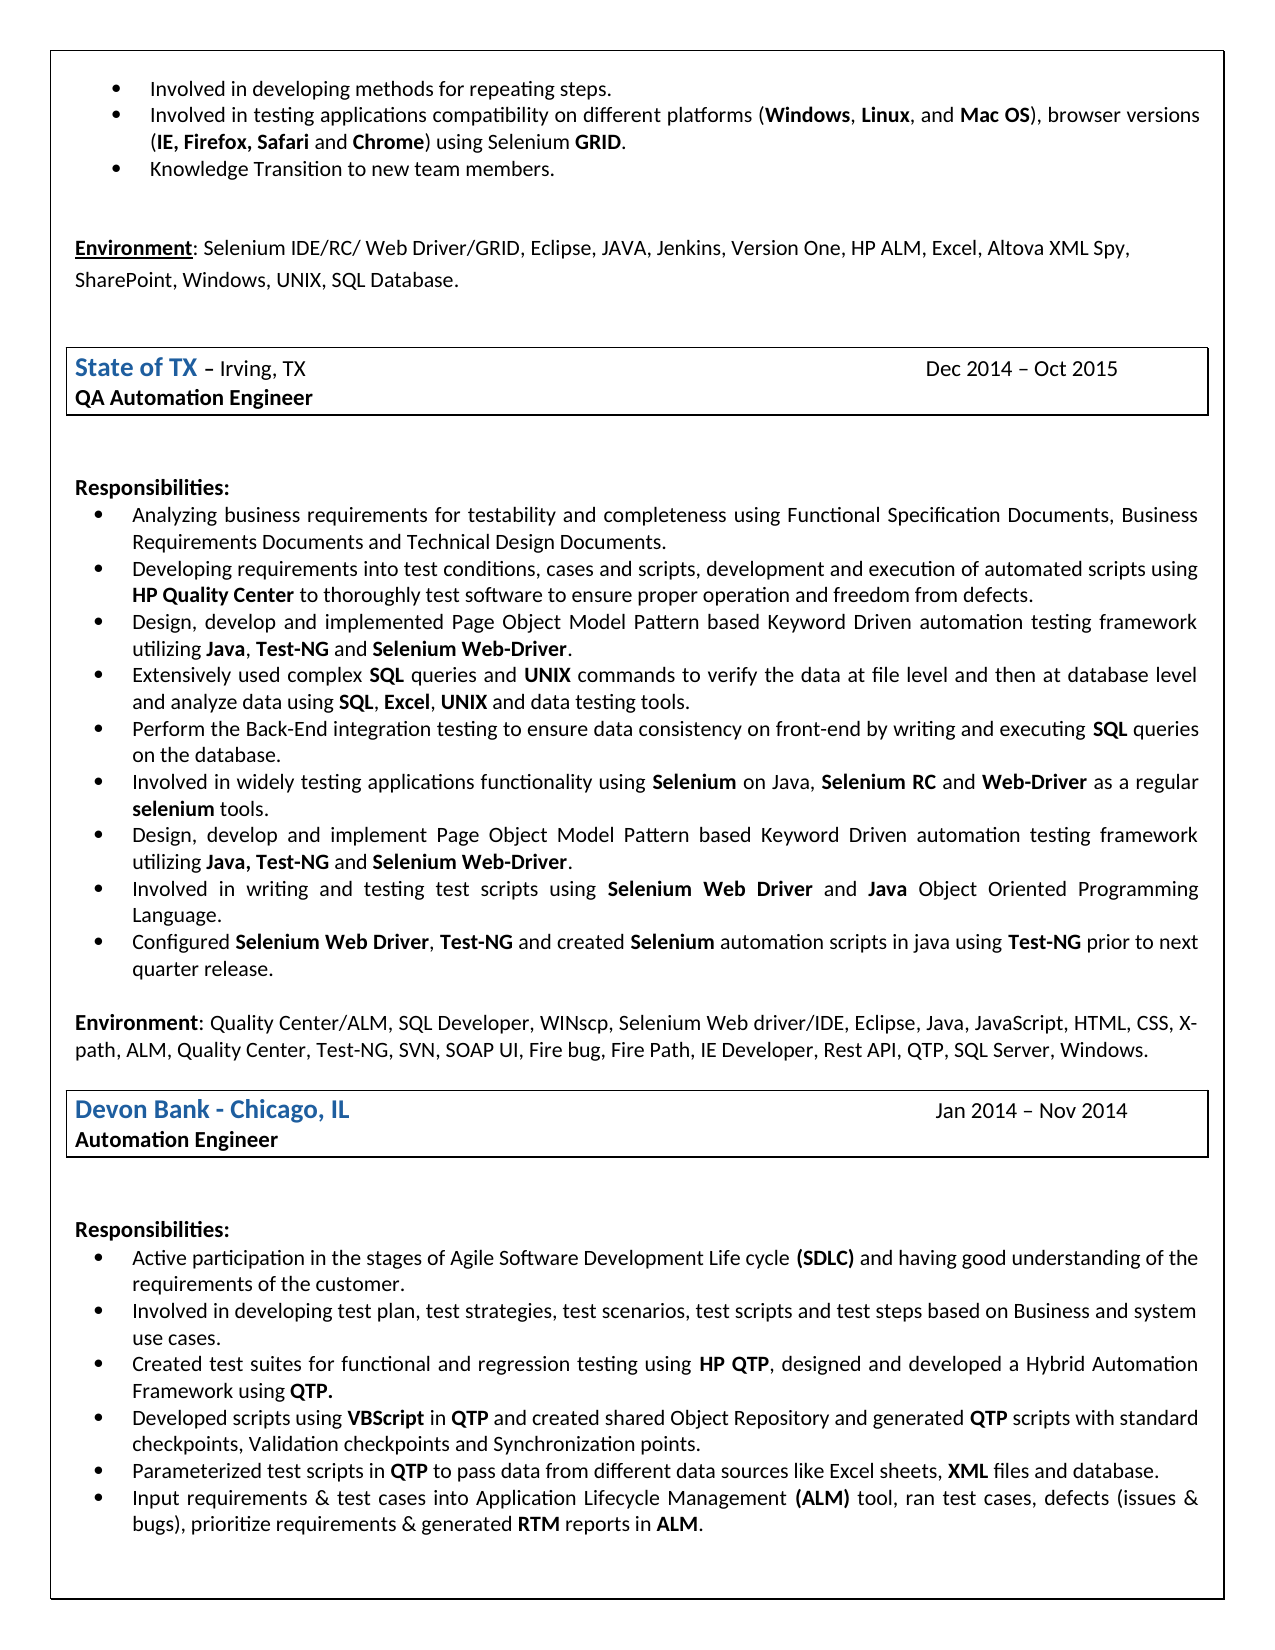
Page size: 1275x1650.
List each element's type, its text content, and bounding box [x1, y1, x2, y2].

text Devon Bank - Chicago, IL Jan 2014 – Nov 2014 [67, 1091, 1207, 1122]
list Input requirements & test cases into Application Lifecycle Management (ALM) tool, ran test cases, defects (issues & bugs), prioritize requirements & generated RTM reports in ALM. [94, 1484, 1199, 1537]
list Involved in writing and testing test scripts using Selenium Web Driver and Java Object Oriented Programming Language. [94, 875, 1199, 928]
list Design, develop and implement Page Object Model Pattern based Keyword Driven automation testing framework utilizing Java, Test-NG and Selenium Web-Driver. [94, 821, 1199, 875]
text Responsibilities: [75, 1216, 1199, 1244]
text Responsibilities: [75, 473, 1199, 501]
list Extensively used complex SQL queries and UNIX commands to verify the data at file level and then at database level and analyze data using SQL, Excel, UNIX and data testing tools. [94, 661, 1199, 715]
list Involved in developing test plan, test strategies, test scenarios, test scripts and test steps based on Business and system use cases. [94, 1297, 1199, 1350]
list Created test suites for functional and regression testing using HP QTP, designed and developed a Hybrid Automation Framework using QTP. [94, 1350, 1199, 1404]
list Perform the Back-End integration testing to ensure data consistency on front-end by writing and executing SQL queries on the database. [94, 715, 1199, 768]
list Developing requirements into test conditions, cases and scripts, development and execution of automated scripts using HP Quality Center to thoroughly test software to ensure proper operation and freedom from defects. [94, 555, 1199, 608]
list Parameterized test scripts in QTP to pass data from different data sources like Excel sheets, XML files and database. [94, 1457, 1199, 1484]
list Analyzing business requirements for testability and completeness using Functional Specification Documents, Business Requirements Documents and Technical Design Documents. [94, 501, 1199, 555]
list Developed scripts using VBScript in QTP and created shared Object Repository and generated QTP scripts with standard checkpoints, Validation checkpoints and Synchronization points. [94, 1404, 1199, 1457]
list Configured Selenium Web Driver, Test-NG and created Selenium automation scripts in java using Test-NG prior to next quarter release. [94, 928, 1199, 981]
list Involved in testing applications compatibility on different platforms (Windows, Linux, and Mac OS), browser versions (IE, Firefox, Safari and Chrome) using Selenium GRID. [112, 102, 1200, 155]
text Environment: Selenium IDE/RC/ Web Driver/GRID, Eclipse, JAVA, Jenkins, Version One, HP ALM, Excel, Altova XML Spy, SharePoint, Windows, UNIX, SQL Database. [75, 234, 1199, 293]
list Knowledge Transition to new team members. [112, 155, 1200, 182]
list Design, develop and implemented Page Object Model Pattern based Keyword Driven automation testing framework utilizing Java, Test-NG and Selenium Web-Driver. [94, 608, 1199, 661]
list Active participation in the stages of Agile Software Development Life cycle (SDLC) and having good understanding of the requirements of the customer. [94, 1244, 1199, 1297]
text QA Automation Engineer [67, 380, 1207, 414]
list Involved in widely testing applications functionality using Selenium on Java, Selenium RC and Web-Driver as a regular selenium tools. [94, 768, 1199, 821]
text State of TX – Irving, TX Dec 2014 – Oct 2015 [67, 348, 1207, 380]
text Environment: Quality Center/ALM, SQL Developer, WINscp, Selenium Web driver/IDE, Eclipse, Java, JavaScript, HTML, CSS, X-path, ALM, Quality Center, Test-NG, SVN, SOAP UI, Fire bug, Fire Path, IE Developer, Rest API, QTP, SQL Server, Windows. [75, 1008, 1199, 1063]
text Automation Engineer [67, 1122, 1207, 1156]
list Involved in developing methods for repeating steps. [112, 75, 1200, 102]
